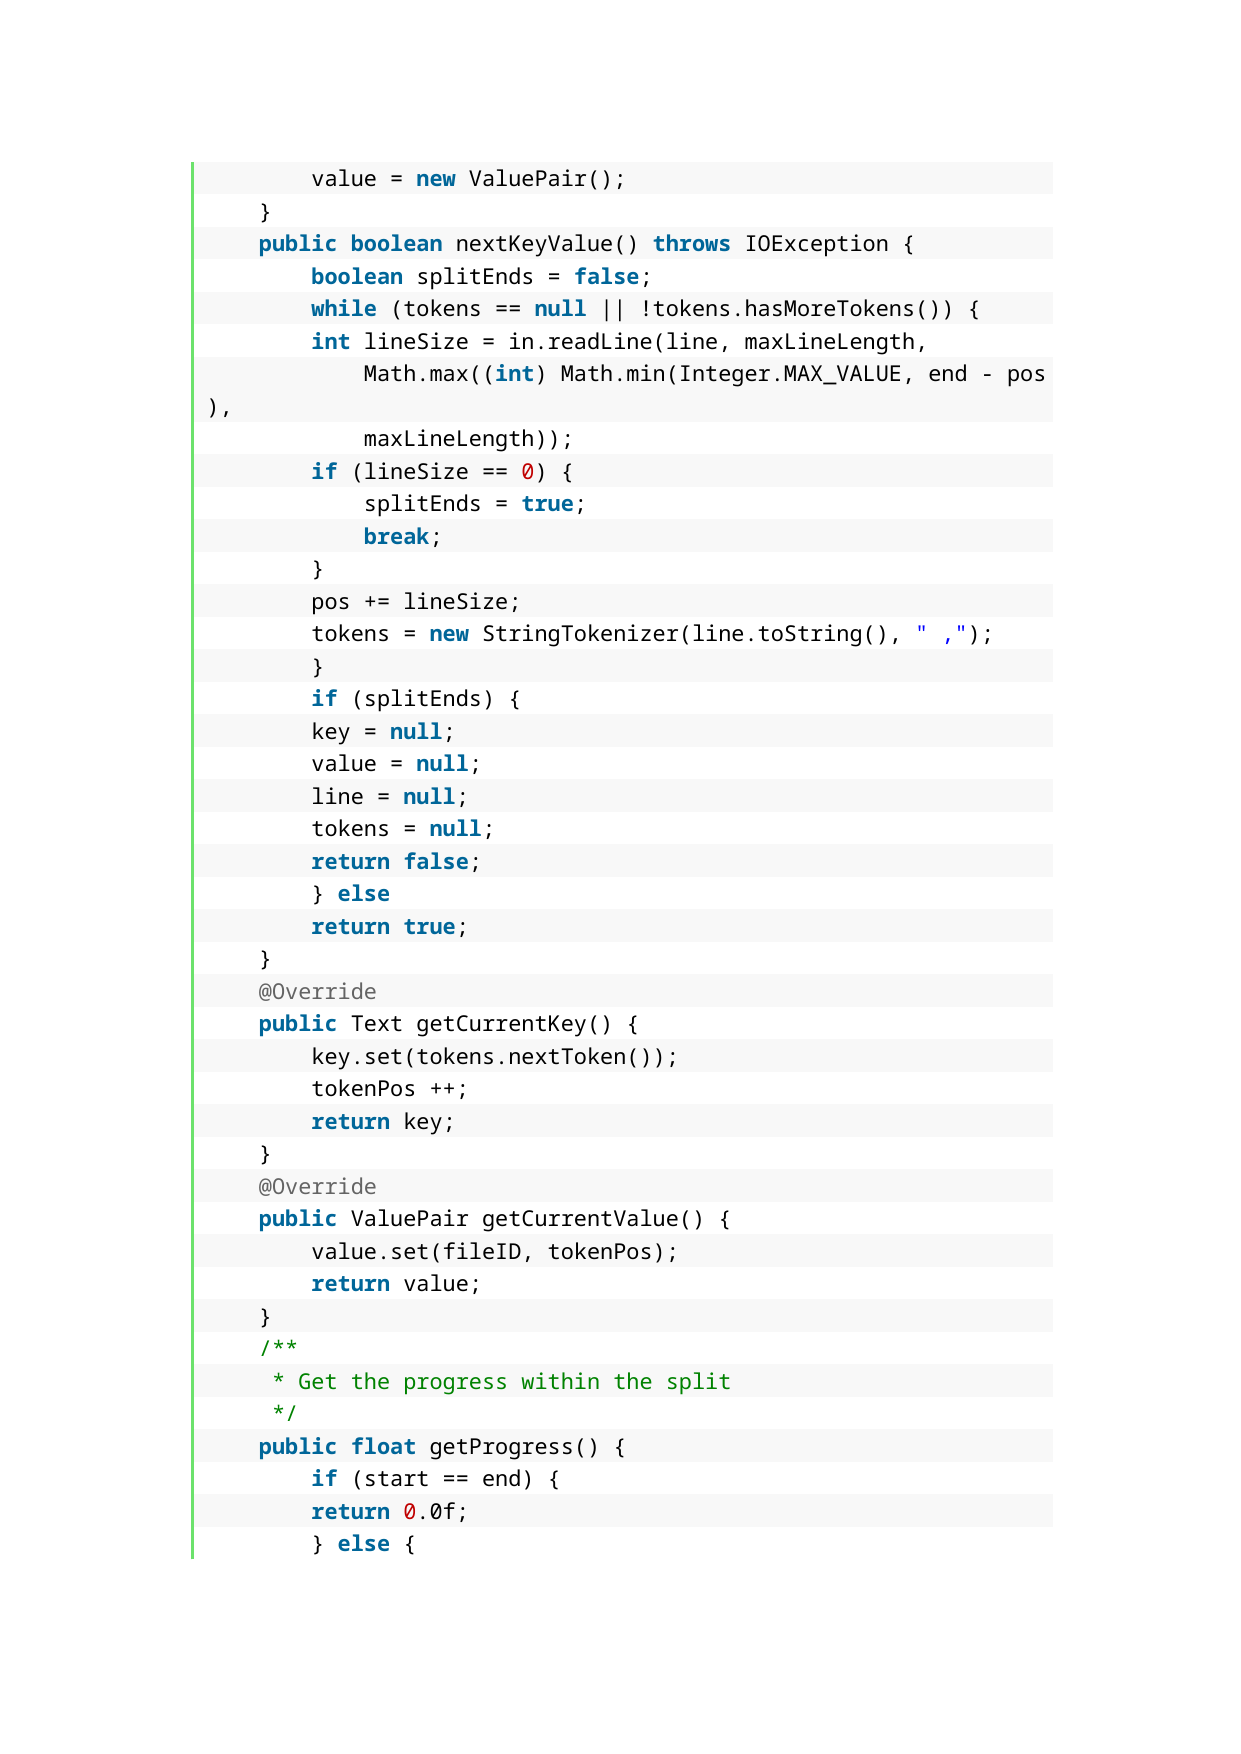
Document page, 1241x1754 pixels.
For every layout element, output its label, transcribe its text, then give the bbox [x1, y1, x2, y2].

list if (splitEnds) { [194, 682, 1053, 714]
list if (lineSize == 0) { [194, 454, 1053, 487]
list splitEnds = true; [194, 487, 1053, 519]
list pos += lineSize; [194, 584, 1053, 617]
list maxLineLength)); [194, 422, 1053, 454]
list tokens = null; [194, 812, 1053, 844]
list while (tokens == null || !tokens.hasMoreTokens()) { [194, 292, 1053, 324]
list } [194, 1137, 1053, 1169]
list } [194, 1299, 1053, 1332]
list return false; [194, 844, 1053, 877]
list public float getProgress() { [194, 1429, 1053, 1462]
list break; [194, 519, 1053, 552]
list } [194, 194, 1053, 227]
list } else { [194, 1527, 1053, 1559]
list * Get the progress within the split [194, 1364, 1053, 1397]
list } [194, 552, 1053, 584]
list return true; [194, 909, 1053, 942]
list public ValuePair getCurrentValue() { [194, 1202, 1053, 1234]
list } else [194, 877, 1053, 909]
list Math.max((int) Math.min(Integer.MAX_VALUE, end - pos), [194, 357, 1053, 422]
list @Override [194, 974, 1053, 1007]
list value = new ValuePair(); [194, 162, 1053, 194]
list public boolean nextKeyValue() throws IOException { [194, 227, 1053, 259]
list return value; [194, 1267, 1053, 1299]
list key = null; [194, 714, 1053, 747]
list tokens = new StringTokenizer(line.toString(), " ,"); [194, 617, 1053, 649]
list return 0.0f; [194, 1494, 1053, 1527]
list public Text getCurrentKey() { [194, 1007, 1053, 1039]
list value.set(fileID, tokenPos); [194, 1234, 1053, 1267]
list } [194, 649, 1053, 682]
list line = null; [194, 779, 1053, 812]
list if (start == end) { [194, 1462, 1053, 1494]
list tokenPos ++; [194, 1072, 1053, 1104]
list return key; [194, 1104, 1053, 1137]
list */ [194, 1397, 1053, 1429]
list /** [194, 1332, 1053, 1364]
list int lineSize = in.readLine(line, maxLineLength, [194, 324, 1053, 357]
list @Override [194, 1169, 1053, 1202]
list boolean splitEnds = false; [194, 259, 1053, 292]
list } [194, 942, 1053, 974]
list value = null; [194, 747, 1053, 779]
list key.set(tokens.nextToken()); [194, 1039, 1053, 1072]
